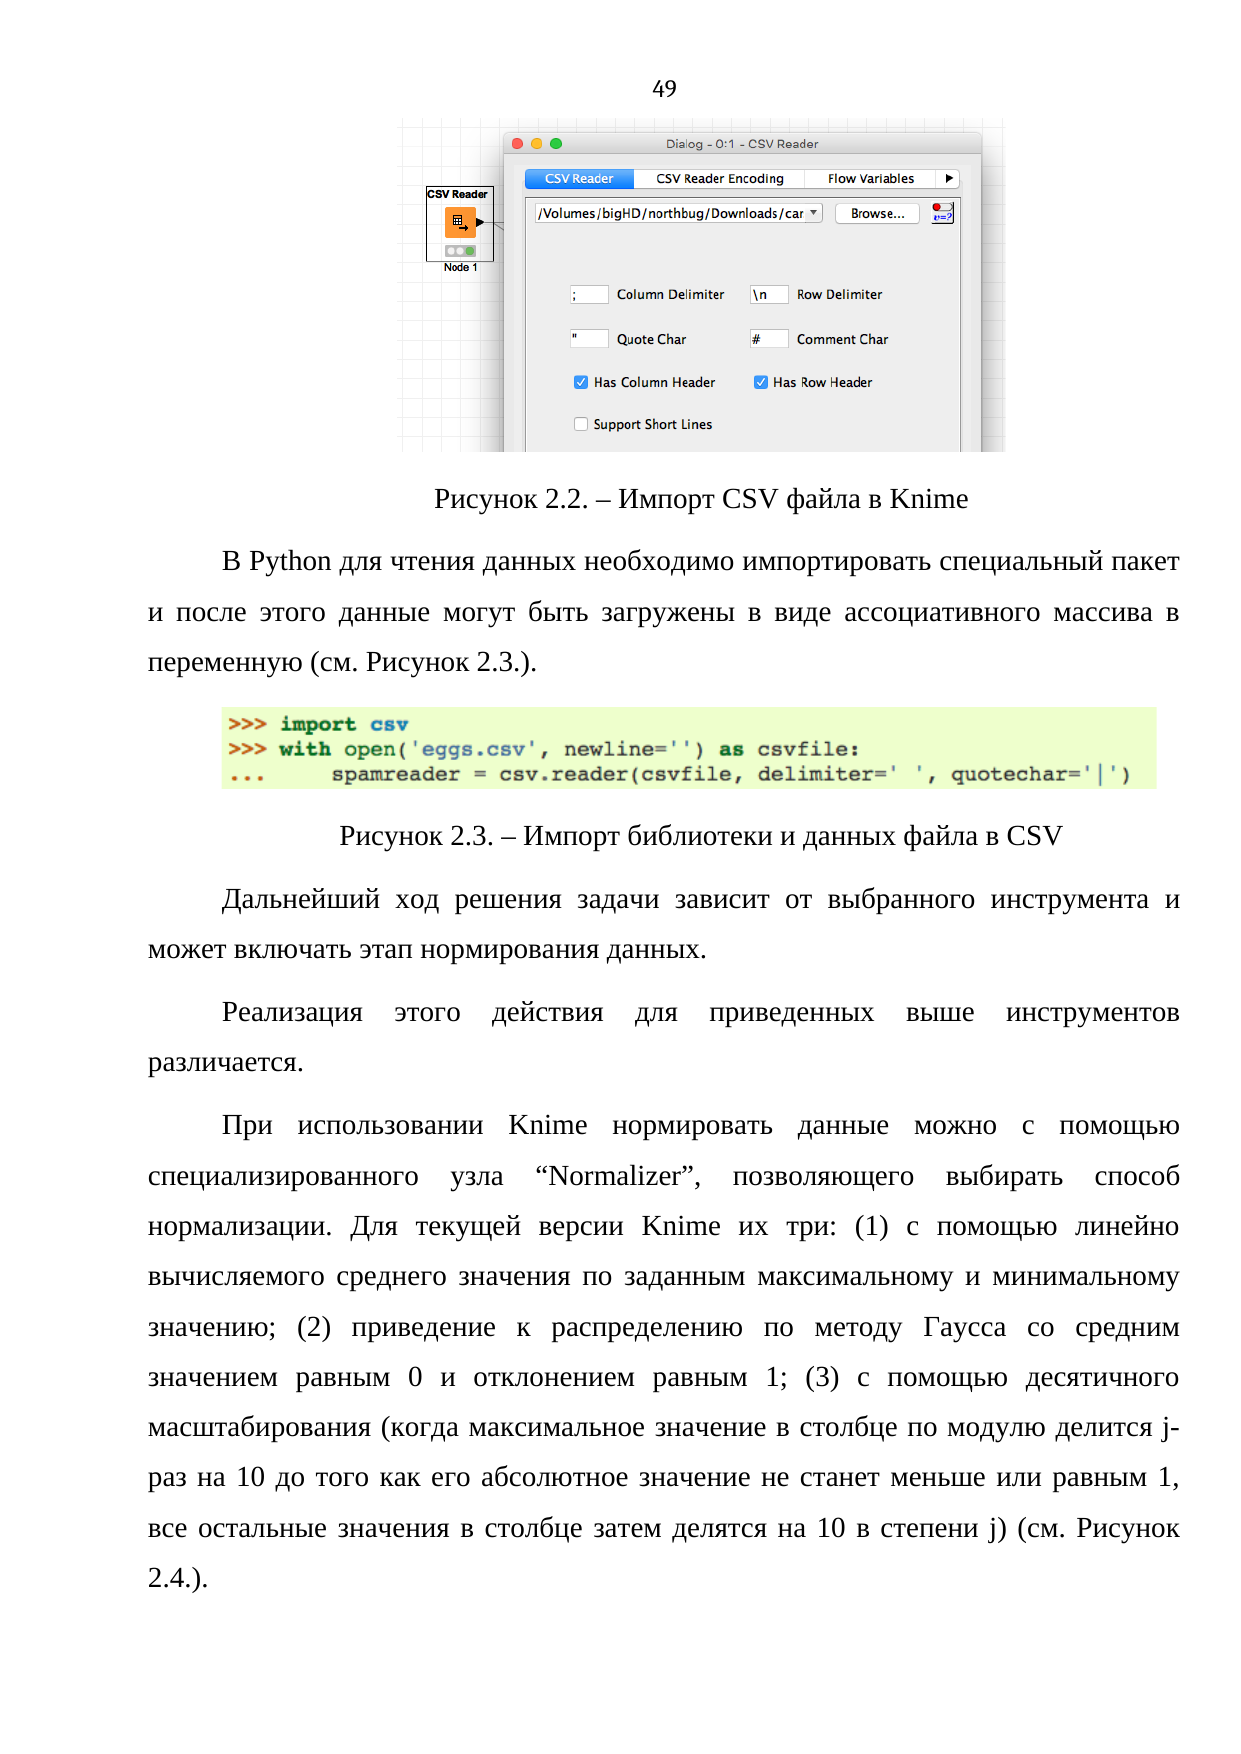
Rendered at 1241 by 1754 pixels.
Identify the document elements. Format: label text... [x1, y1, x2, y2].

text Дальнейший ход решения задачи зависит от выбранного инструмента и может включать этап нормирования данных. [148, 881, 1181, 965]
text При использовании Knime нормировать данные можно с помощью специализированного узла “Normalizer”, позволяющего выбирать способ нормализации. Для текущей версии Knime их три: (1) с помощью линейно вычисляемого среднего значения по заданным максимальному и минимальному значению; (2) приведение к распределению по методу Гаусса со средним значением равным 0 и отклонением равным 1; (3) с помощью десятичного масштабирования (когда максимальное значение в столбце по модулю делится j-раз на 10 до того как его абсолютное значение не станет меньше или равным 1, все остальные значения в столбце затем делятся на 10 в степени j) (см. Рисунок 2.4.). [148, 1107, 1181, 1594]
picture [397, 118, 1006, 452]
text Реализация этого действия для приведенных выше инструментов различается. [148, 994, 1181, 1078]
text Рисунок 2.2. – Импорт CSV файла в Knime [148, 481, 1181, 514]
text В Python для чтения данных необходимо импортировать специальный пакет и после этого данные могут быть загружены в виде ассоциативного массива в переменную (см. Рисунок 2.3.). [148, 543, 1181, 678]
picture [221, 707, 1157, 789]
text Рисунок 2.3. – Импорт библиотеки и данных файла в CSV [148, 818, 1181, 852]
